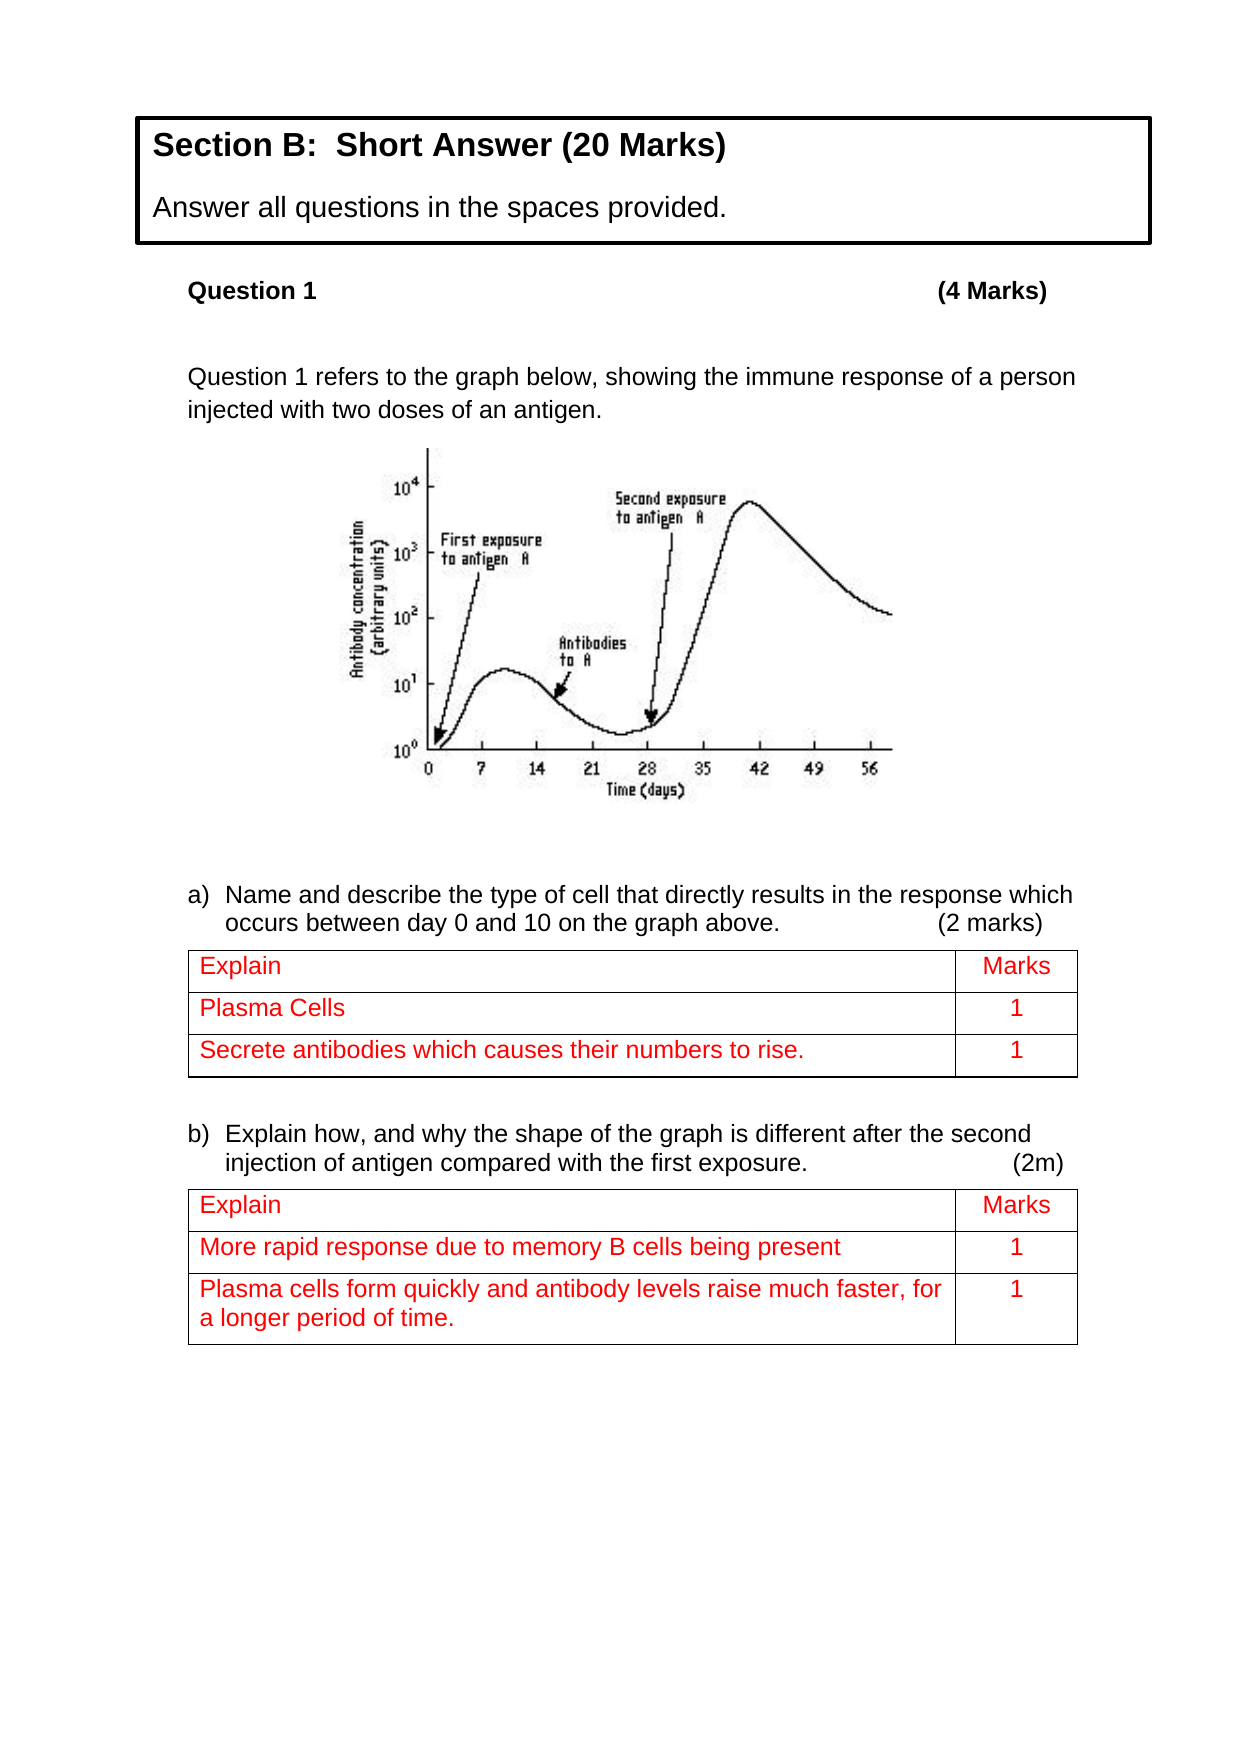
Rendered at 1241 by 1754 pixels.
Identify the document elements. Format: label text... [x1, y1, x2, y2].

table_cell 1 [956, 1274, 1077, 1344]
table_cell Plasma Cells [189, 993, 955, 1034]
list Explain how, and why the shape of the graph is different after the second injection of antigen compared with the first exposure. (2m) [187, 1119, 1078, 1176]
list Name and describe the type of cell that directly results in the response which occurs between day 0 and 10 on the graph above. (2 marks) [187, 879, 1078, 937]
table_header Explain [189, 1190, 955, 1231]
table_cell Plasma cells form quickly and antibody levels raise much faster, for a longer period of time. [189, 1274, 955, 1344]
table_header Explain [189, 951, 955, 992]
table_cell 1 [956, 1035, 1077, 1076]
table_header Marks [956, 951, 1077, 992]
table_cell Secrete antibodies which causes their numbers to rise. [189, 1035, 955, 1076]
table_cell 1 [956, 993, 1077, 1034]
table_header Marks [956, 1190, 1077, 1231]
table_cell 1 [956, 1232, 1077, 1273]
table_cell More rapid response due to memory B cells being present [189, 1232, 955, 1273]
text Question 1 (4 Marks) [187, 276, 1078, 304]
text Question 1 refers to the graph below, showing the immune response of a person injected with two doses of an antigen. [187, 362, 1078, 424]
